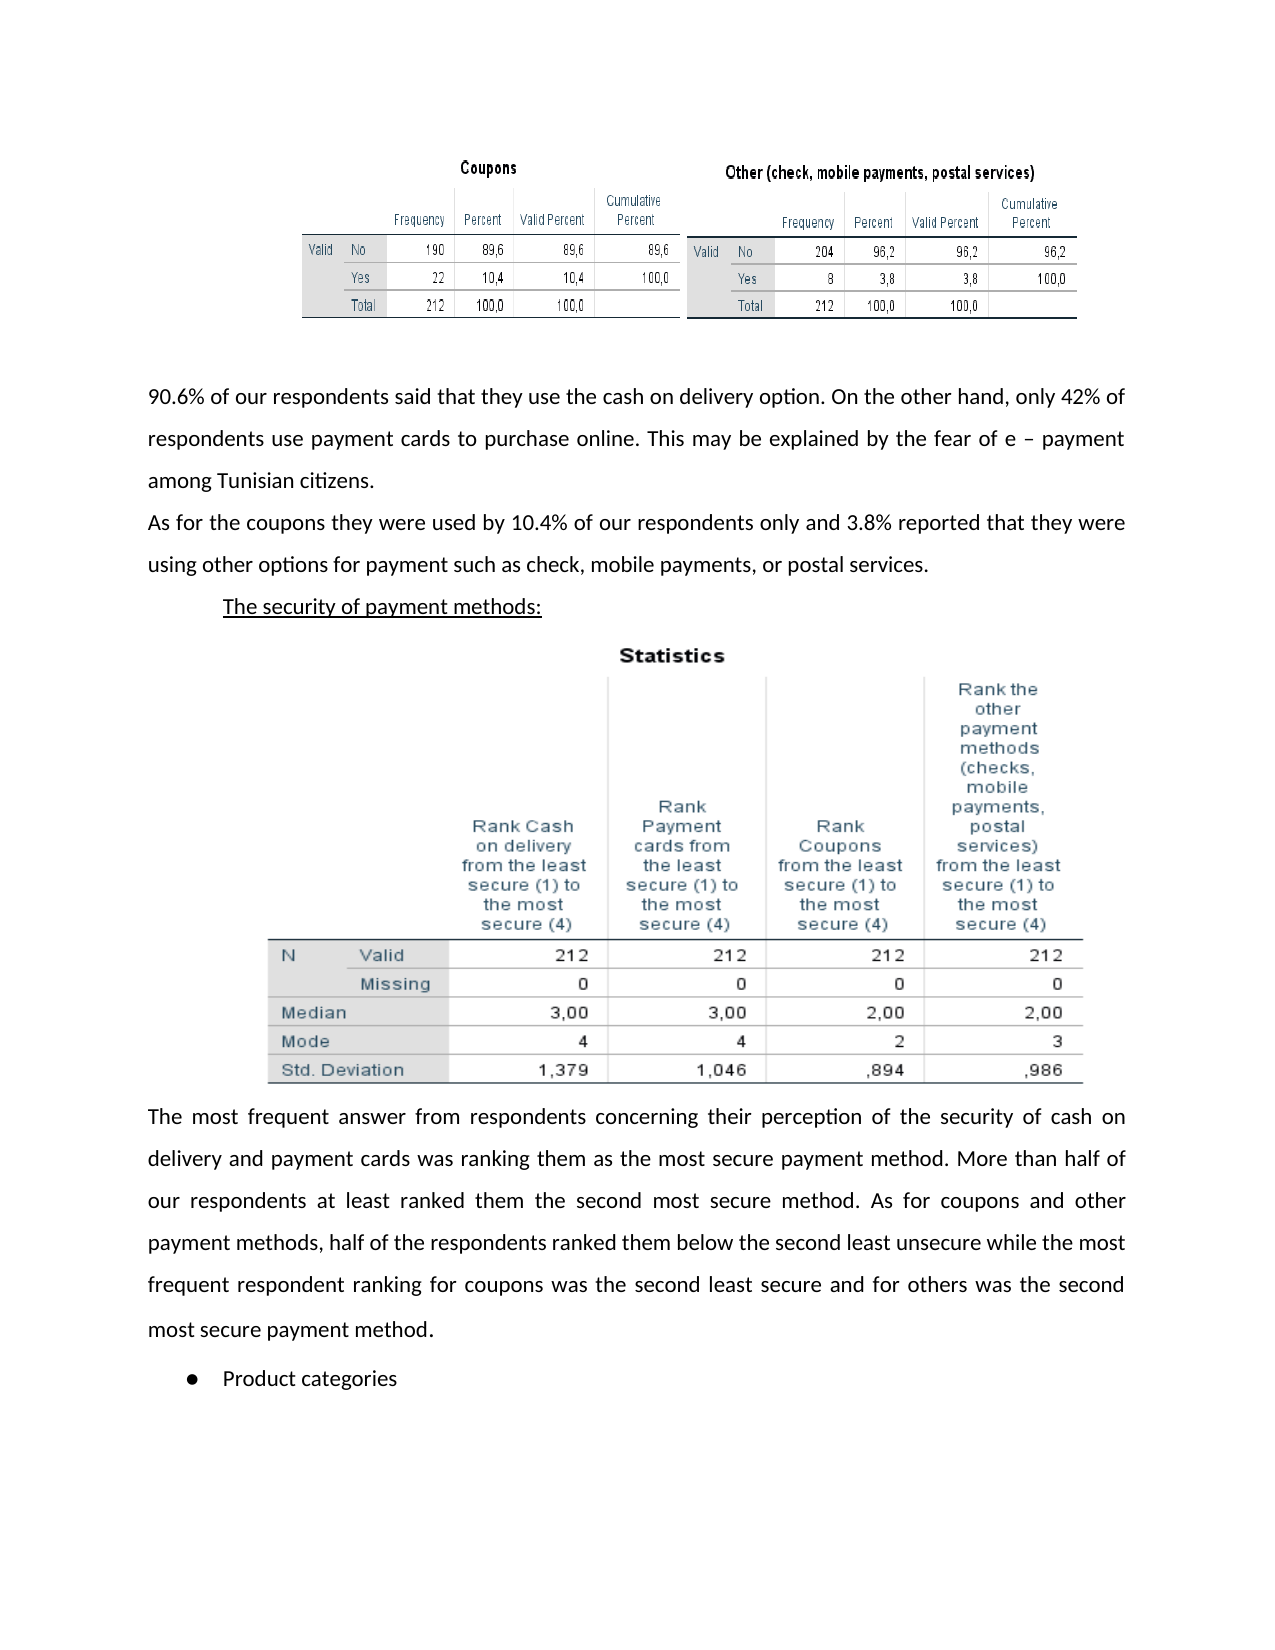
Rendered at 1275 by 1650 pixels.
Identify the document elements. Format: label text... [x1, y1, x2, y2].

list Product categories [185, 1364, 1127, 1392]
text As for the coupons they were used by 10.4% of our respondents only and 3.8% reported that they were using other options for payment such as check, mobile payments, or postal services. [148, 508, 1127, 578]
text 90.6% of our respondents said that they use the cash on delivery option. On the other hand, only 42% of respondents use payment cards to purchase online. This may be explained by the fear of e – payment among Tunisian citizens. [148, 382, 1127, 494]
picture [297, 147, 1080, 324]
text The security of payment methods: [223, 592, 1127, 620]
picture [260, 634, 1090, 1089]
text The most frequent answer from respondents concerning their perception of the security of cash on delivery and payment cards was ranking them as the most secure payment method. More than half of our respondents at least ranked them the second most secure method. As for coupons and other payment methods, half of the respondents ranked them below the second least unsecure while the most frequent respondent ranking for coupons was the second least secure and for others was the second most secure payment method. [148, 1102, 1127, 1343]
